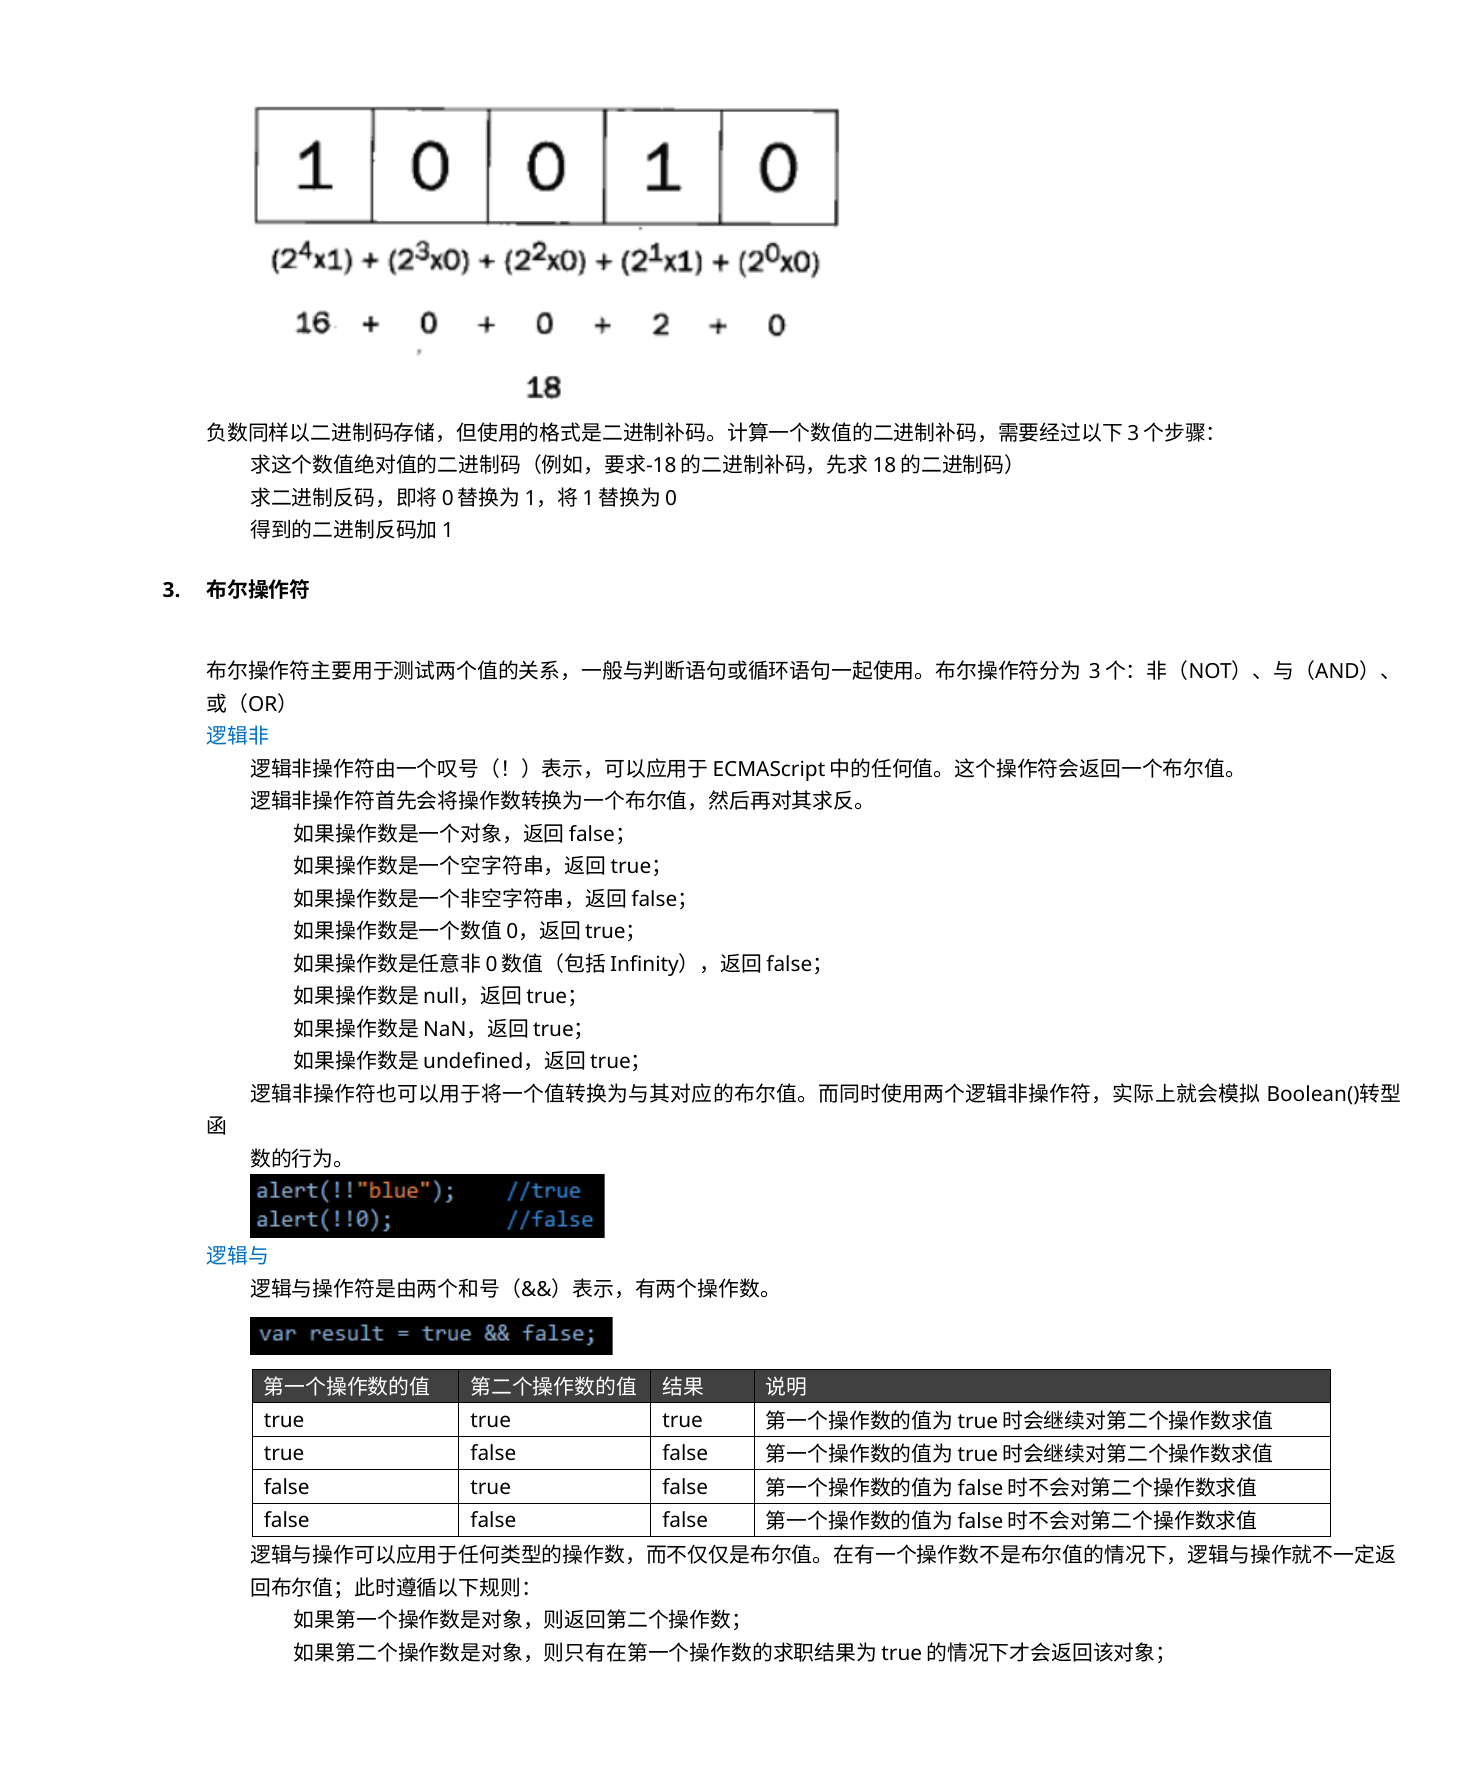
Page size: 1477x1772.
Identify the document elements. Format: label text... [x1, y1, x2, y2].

text 布尔操作符主要用于测试两个值的关系，一般与判断语句或循环语句一起使用。布尔操作符分为3个：非（NOT）、与（AND）、或（OR） [206, 653, 1401, 718]
text 求二进制反码，即将0替换为1，将1替换为0 [206, 480, 1401, 512]
text 负数同样以二进制码存储，但使用的格式是二进制补码。计算一个数值的二进制补码，需要经过以下3个步骤： [206, 415, 1401, 447]
text 逻辑与操作符是由两个和号（&&）表示，有两个操作数。 [206, 1271, 1401, 1303]
table_cell true [459, 1403, 650, 1436]
text 逻辑非 [206, 718, 1401, 751]
text 逻辑与 [206, 1238, 1401, 1271]
text 如果操作数是一个非空字符串，返回false； [206, 881, 1401, 913]
picture [250, 1174, 605, 1238]
table_cell false [253, 1470, 458, 1503]
table_cell false [459, 1504, 650, 1536]
table_header 第一个操作数的值 [253, 1370, 458, 1402]
table_header 结果 [651, 1370, 754, 1402]
table_cell false [651, 1504, 754, 1536]
text 如果操作数是undefined，返回true； [206, 1043, 1401, 1076]
table_cell 第一个操作数的值为false时不会对第二个操作数求值 [755, 1504, 1330, 1536]
text 如果第一个操作数是对象，则返回第二个操作数； [206, 1602, 1401, 1635]
text 如果操作数是一个数值0，返回true； [206, 913, 1401, 946]
text 如果操作数是一个空字符串，返回true； [206, 848, 1401, 881]
text 如果操作数是NaN，返回true； [206, 1011, 1401, 1043]
picture [250, 1317, 613, 1355]
table_cell true [253, 1403, 458, 1436]
table_cell false [253, 1504, 458, 1536]
text 逻辑非操作符也可以用于将一个值转换为与其对应的布尔值。而同时使用两个逻辑非操作符，实际上就会模拟Boolean()转型函 [206, 1076, 1401, 1141]
text 如果操作数是任意非0数值（包括Infinity），返回false； [206, 946, 1401, 978]
text 回布尔值；此时遵循以下规则： [206, 1570, 1401, 1602]
table_header 第二个操作数的值 [459, 1370, 650, 1402]
table_cell 第一个操作数的值为false时不会对第二个操作数求值 [755, 1470, 1330, 1503]
text 如果操作数是一个对象，返回false； [206, 816, 1401, 848]
text 逻辑与操作可以应用于任何类型的操作数，而不仅仅是布尔值。在有一个操作数不是布尔值的情况下，逻辑与操作就不一定返 [206, 1537, 1401, 1570]
table_cell true [253, 1437, 458, 1469]
table_cell false [459, 1437, 650, 1469]
table_header 说明 [755, 1370, 1330, 1402]
table_cell true [459, 1470, 650, 1503]
subtitle 布尔操作符 [162, 572, 1401, 604]
text 求这个数值绝对值的二进制码（例如，要求-18的二进制补码，先求18的二进制码） [206, 447, 1401, 480]
table_cell 第一个操作数的值为true时会继续对第二个操作数求值 [755, 1403, 1330, 1436]
text 如果第二个操作数是对象，则只有在第一个操作数的求职结果为true的情况下才会返回该对象； [206, 1635, 1401, 1667]
table_cell false [651, 1437, 754, 1469]
table_cell true [651, 1403, 754, 1436]
table_cell false [651, 1470, 754, 1503]
text 逻辑非操作符首先会将操作数转换为一个布尔值，然后再对其求反。 [206, 783, 1401, 816]
text 逻辑非操作符由一个叹号（！）表示，可以应用于ECMAScript中的任何值。这个操作符会返回一个布尔值。 [206, 751, 1401, 783]
text 如果操作数是null，返回true； [206, 978, 1401, 1011]
text 得到的二进制反码加1 [206, 512, 1401, 545]
text 数的行为。 [206, 1141, 1401, 1173]
picture [250, 101, 847, 403]
table_cell 第一个操作数的值为true时会继续对第二个操作数求值 [755, 1437, 1330, 1469]
